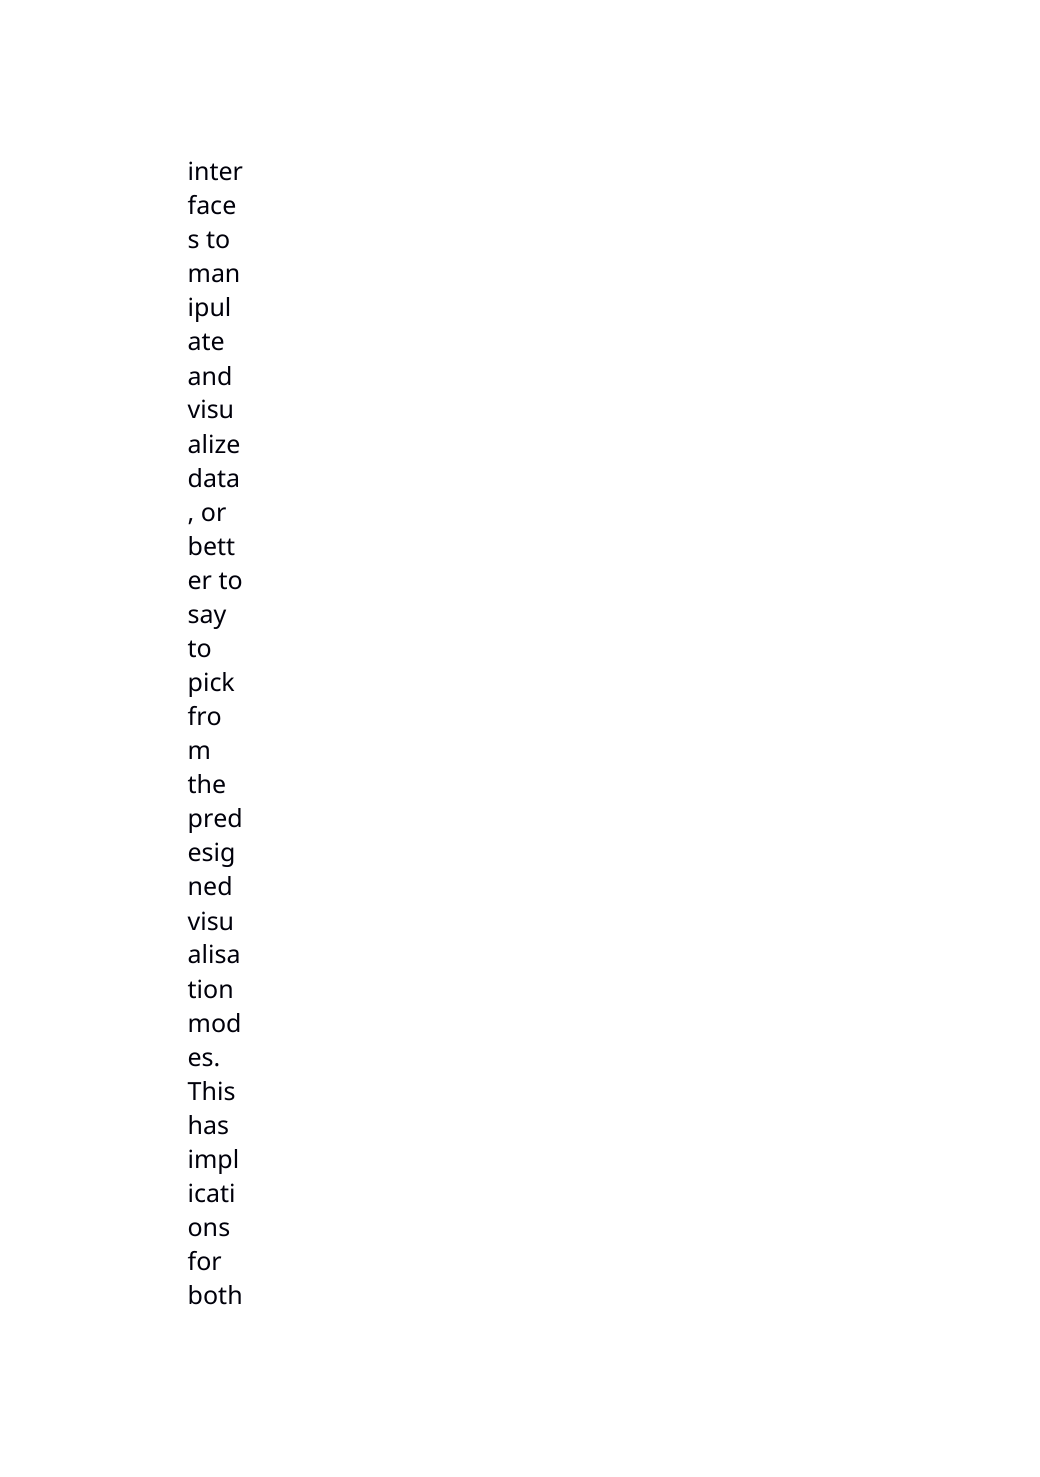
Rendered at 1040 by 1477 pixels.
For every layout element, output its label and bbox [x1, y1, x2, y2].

table_cell [176, 150, 256, 1312]
